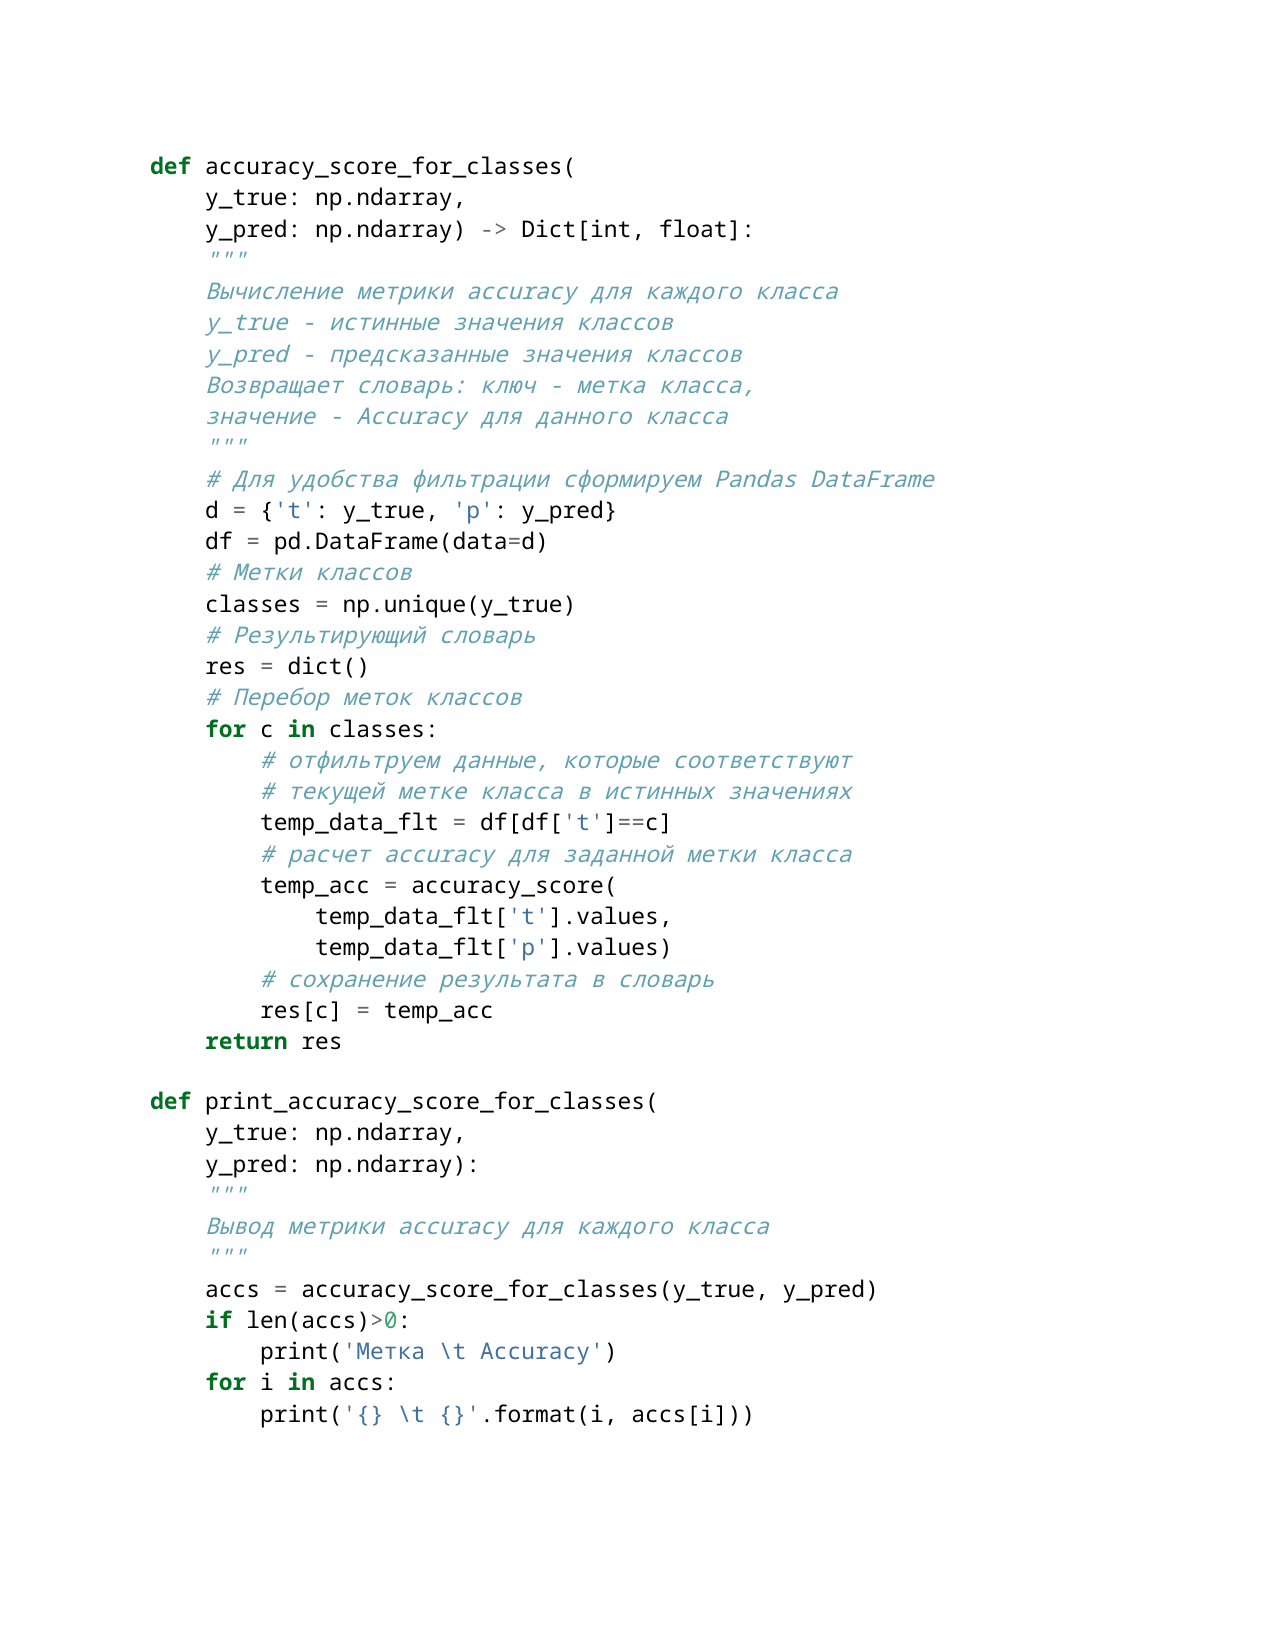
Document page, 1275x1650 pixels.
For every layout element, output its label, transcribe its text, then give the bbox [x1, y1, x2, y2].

text def accuracy_score_for_classes( y_true: np.ndarray, y_pred: np.ndarray) -> Dict[int, float]: """ Вычисление метрики accuracy для каждого класса y_true - истинные значения классов y_pred - предсказанные значения классов Возвращает словарь: ключ - метка класса, значение - Accuracy для данного класса """ # Для удобства фильтрации сформируем Pandas DataFrame d = {'t': y_true, 'p': y_pred} df = pd.DataFrame(data=d) # Метки классов classes = np.unique(y_true) # Результирующий словарь res = dict() # Перебор меток классов for c in classes: # отфильтруем данные, которые соответствуют # текущей метке класса в истинных значениях temp_data_flt = df[df['t']==c] # расчет accuracy для заданной метки класса temp_acc = accuracy_score( temp_data_flt['t'].values, temp_data_flt['p'].values) # сохранение результата в словарь res[c] = temp_acc return res def print_accuracy_score_for_classes( y_true: np.ndarray, y_pred: np.ndarray): """ Вывод метрики accuracy для каждого класса """ accs = accuracy_score_for_classes(y_true, y_pred) if len(accs)>0: print('Метка \t Accuracy') for i in accs: print('{} \t {}'.format(i, accs[i])) [150, 150, 1125, 1429]
